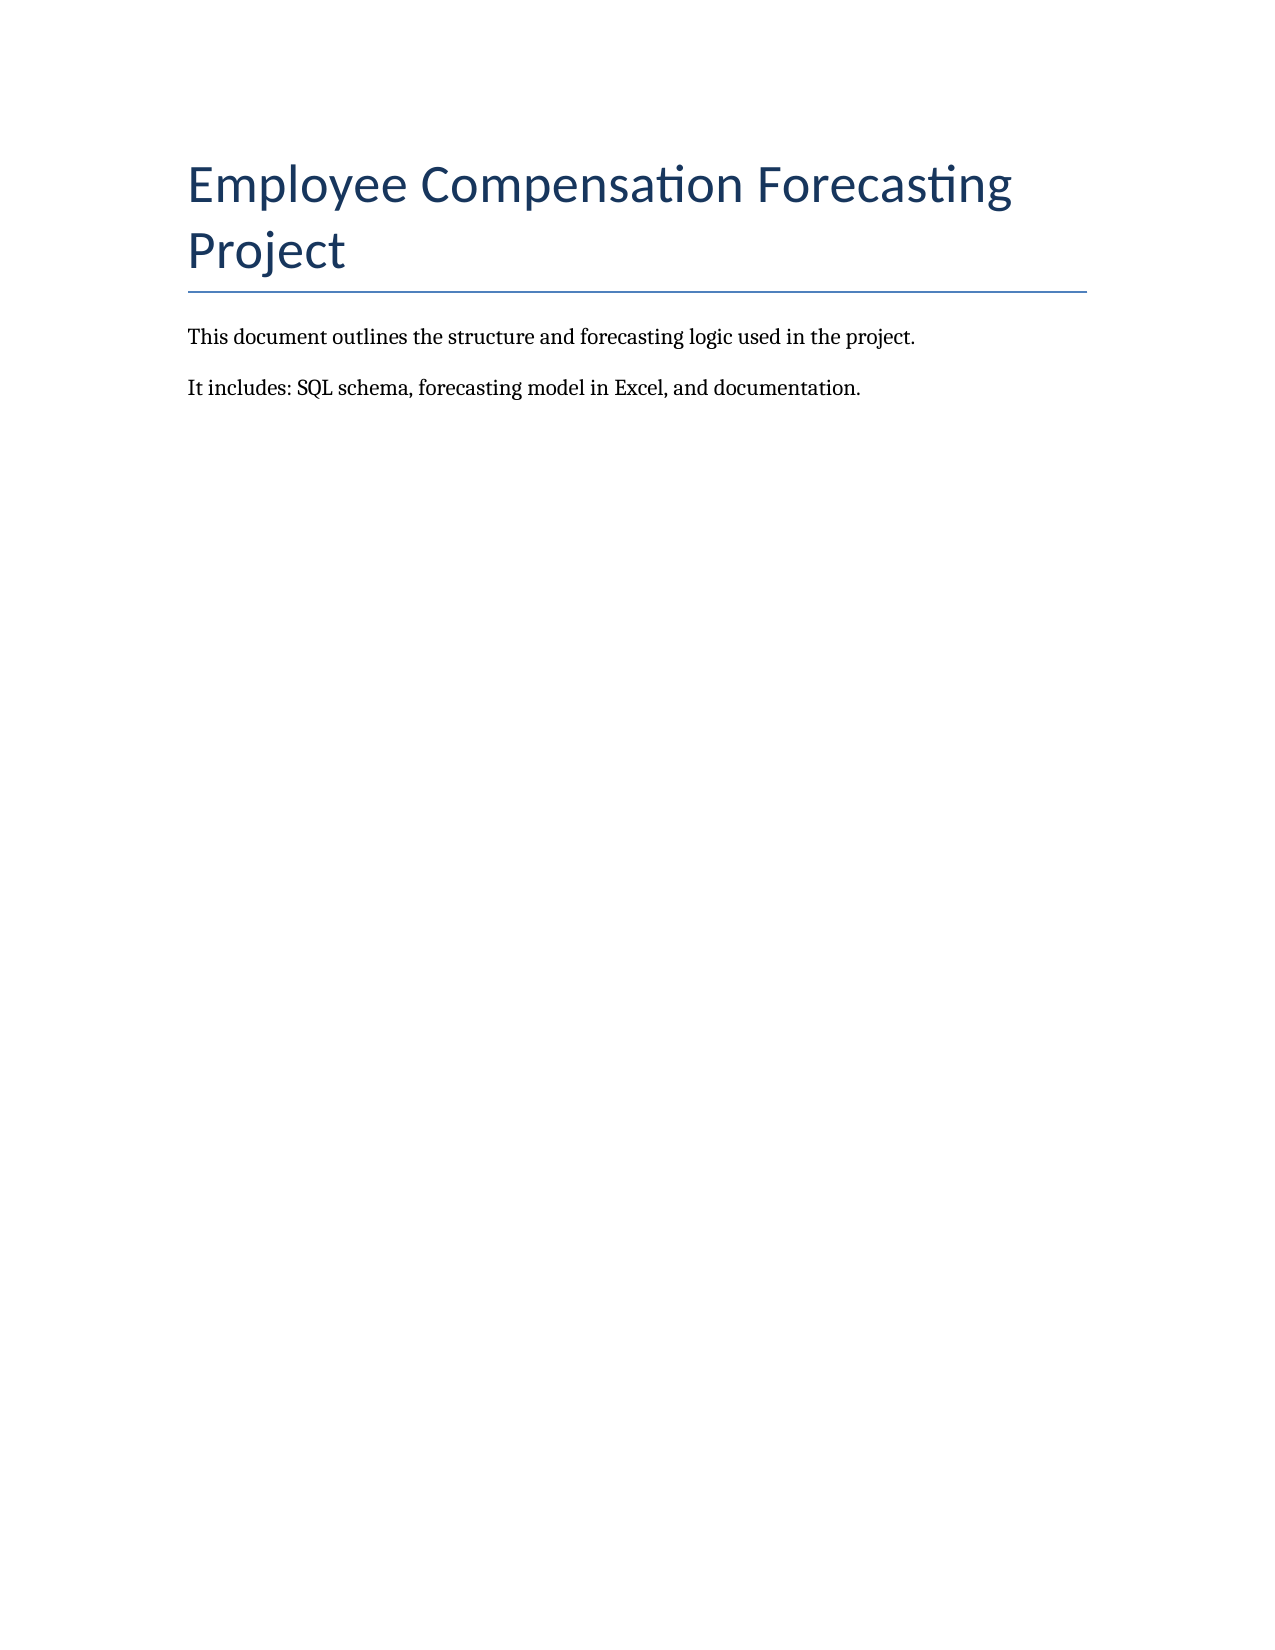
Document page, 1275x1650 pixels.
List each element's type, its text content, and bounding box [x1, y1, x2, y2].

text This document outlines the structure and forecasting logic used in the project. [187, 324, 1087, 350]
text It includes: SQL schema, forecasting model in Excel, and documentation. [187, 375, 1087, 401]
title Employee Compensation Forecasting Project [187, 150, 1087, 293]
